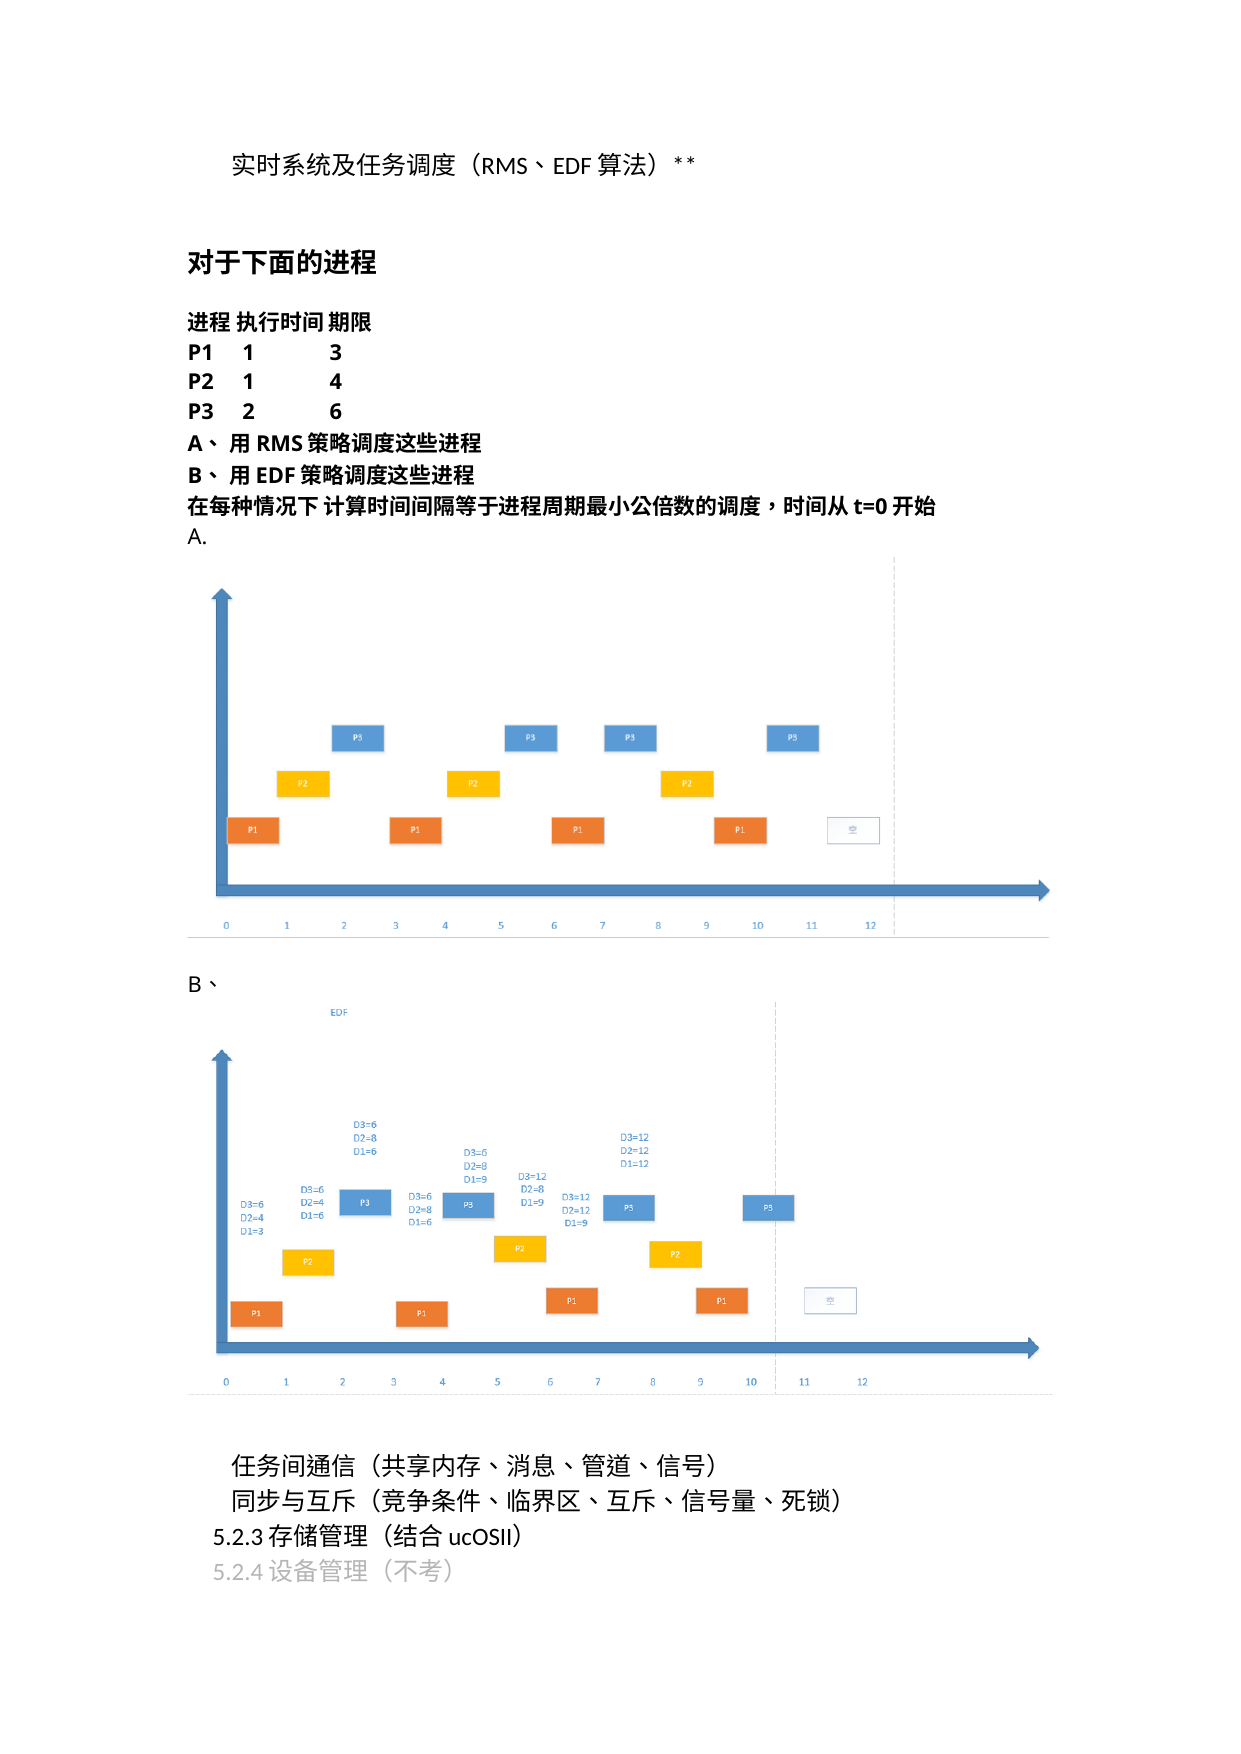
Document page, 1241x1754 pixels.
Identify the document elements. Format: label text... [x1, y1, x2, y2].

text B、 用EDF策略调度这些进程 [187, 458, 1053, 489]
text 同步与互斥（竞争条件、临界区、互斥、信号量、死锁） [231, 1486, 1053, 1517]
text 进程 执行时间 期限 [187, 305, 1053, 336]
text A、 用RMS策略调度这些进程 [187, 426, 1053, 458]
picture [187, 999, 1053, 1396]
text B、 [187, 967, 1053, 999]
text 在每种情况下 计算时间间隔等于进程周期最小公倍数的调度，时间从t=0开始 [187, 489, 1053, 521]
text 对于下面的进程 [187, 241, 1053, 280]
text A. [187, 521, 1053, 551]
text 任务间通信（共享内存、消息、管道、信号） [231, 1451, 1053, 1482]
picture [187, 551, 1053, 938]
text P2 1 4 [187, 366, 1053, 396]
text 5.2.4设备管理（不考） [212, 1556, 1053, 1587]
text 5.2.3存储管理（结合ucOSII） [212, 1521, 1053, 1552]
text 实时系统及任务调度（RMS、EDF算法）** [231, 150, 1053, 181]
text P3 2 6 [187, 396, 1053, 426]
text P1 1 3 [187, 336, 1053, 366]
